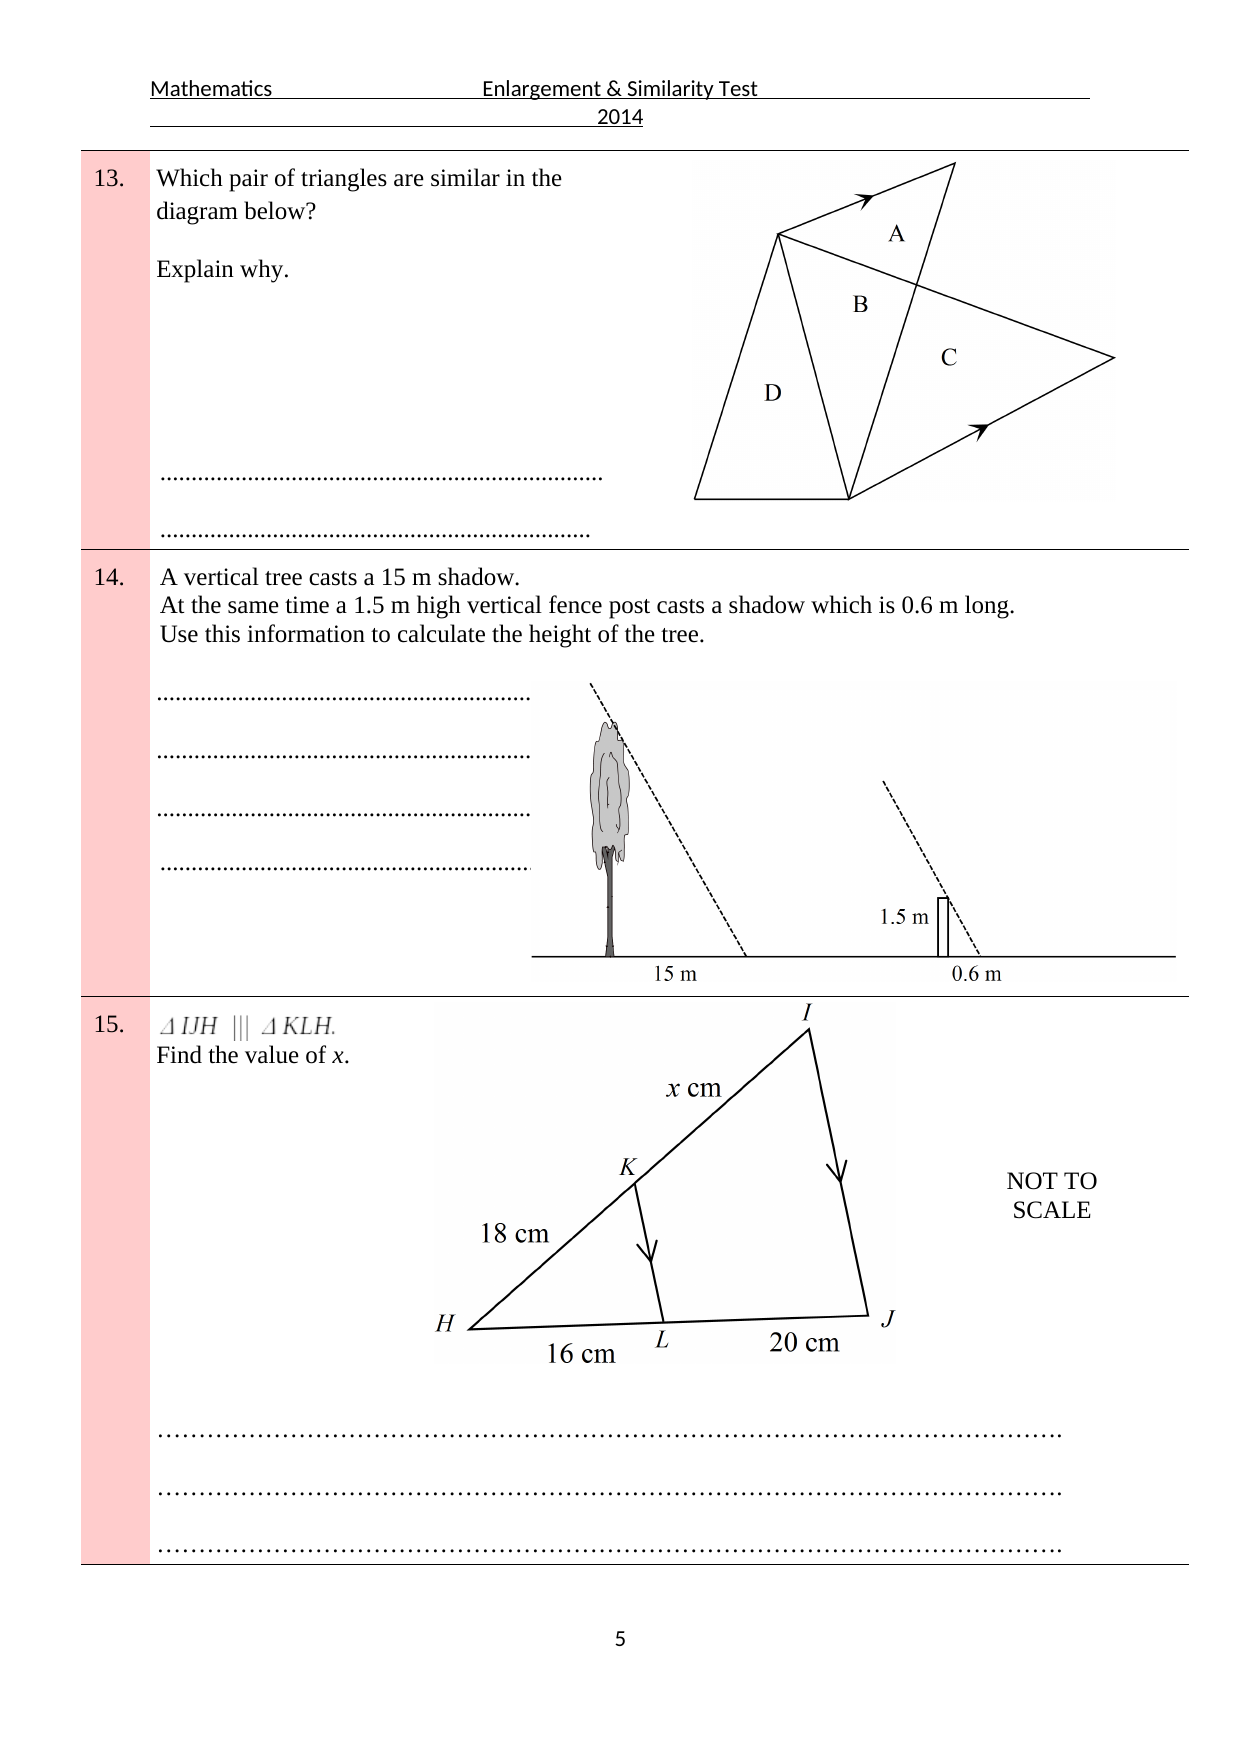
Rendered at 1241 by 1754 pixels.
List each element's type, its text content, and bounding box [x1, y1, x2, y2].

table_cell Which pair of triangles are similar in the diagram below? Explain why. ....................................................................... ..................................................................... [150, 151, 1189, 549]
table_cell [81, 550, 150, 996]
picture [692, 160, 1117, 502]
picture [530, 681, 1177, 982]
picture [433, 1002, 896, 1364]
table_cell [81, 997, 150, 1564]
table_cell Find the value of x. ………………………………………………………………………………………………. ………………………………………………………………………………………………. ………………………………………………………………………………………………. [150, 997, 1189, 1564]
table_cell A vertical tree casts a 15 m shadow. At the same time a 1.5 m high vertical fence post casts a shadow which is 0.6 m long. Use this information to calculate the height of the tree. ............................................................... ................................................................ ............................................................... .............................................................. [150, 550, 1189, 996]
table_cell [81, 151, 150, 549]
